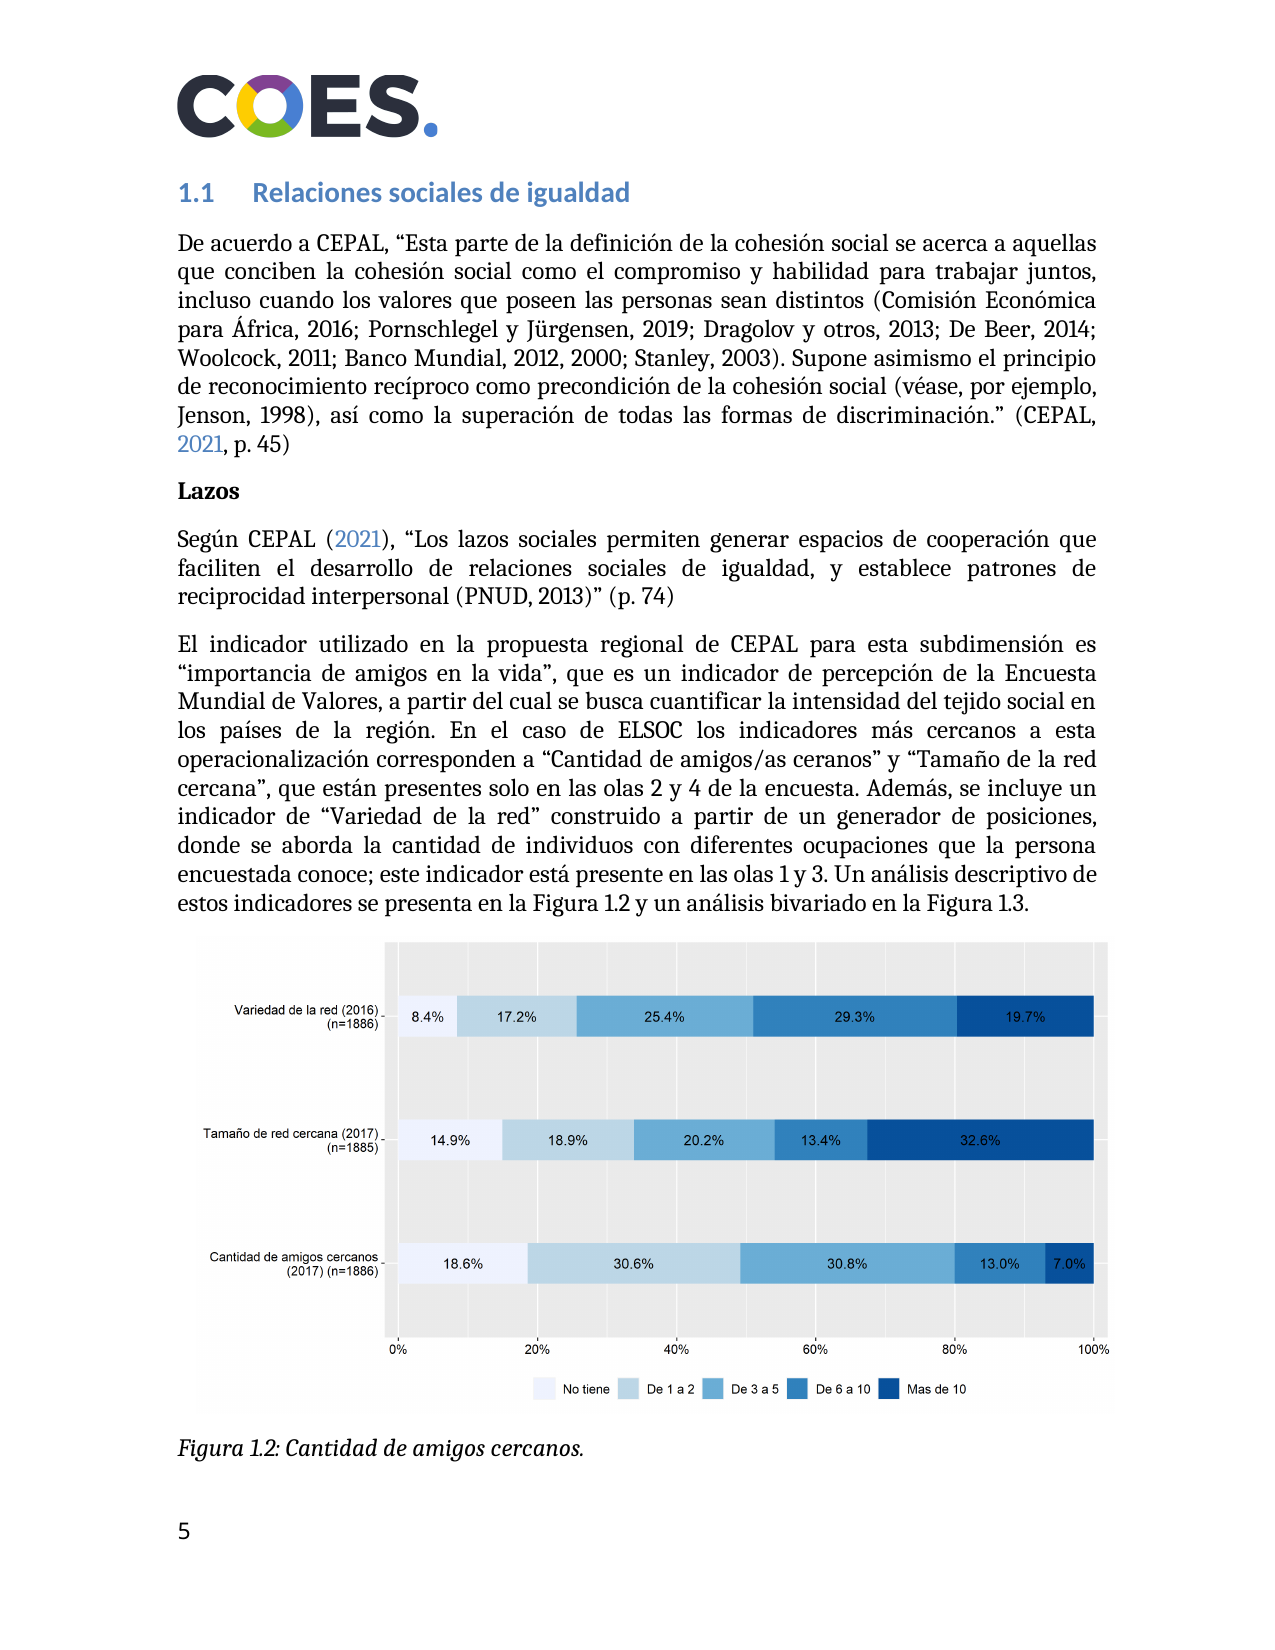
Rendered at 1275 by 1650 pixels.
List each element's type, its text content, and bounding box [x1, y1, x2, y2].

text El indicador utilizado en la propuesta regional de CEPAL para esta subdimensión es “importancia de amigos en la vida”, que es un indicador de percepción de la Encuesta Mundial de Valores, a partir del cual se busca cuantificar la intensidad del tejido social en los países de la región. En el caso de ELSOC los indicadores más cercanos a esta operacionalización corresponden a “Cantidad de amigos/as ceranos” y “Tamaño de la red cercana”, que están presentes solo en las olas 2 y 4 de la encuesta. Además, se incluye un indicador de “Variedad de la red” construido a partir de un generador de posiciones, donde se aborda la cantidad de individuos con diferentes ocupaciones que la persona encuestada conoce; este indicador está presente en las olas 1 y 3. Un análisis descriptivo de estos indicadores se presenta en la Figura 1.2 y un análisis bivariado en la Figura 1.3. [177, 630, 1098, 917]
text Figura 1.2: Cantidad de amigos cercanos. [177, 1434, 1098, 1463]
text Lazos [177, 477, 1098, 506]
subtitle 1.1 Relaciones sociales de igualdad [177, 174, 1098, 210]
picture [177, 75, 438, 146]
picture [196, 936, 1115, 1414]
text Según CEPAL (2021), “Los lazos sociales permiten generar espacios de cooperación que faciliten el desarrollo de relaciones sociales de igualdad, y establece patrones de reciprocidad interpersonal (PNUD, 2013)” (p. 74) [177, 525, 1098, 611]
